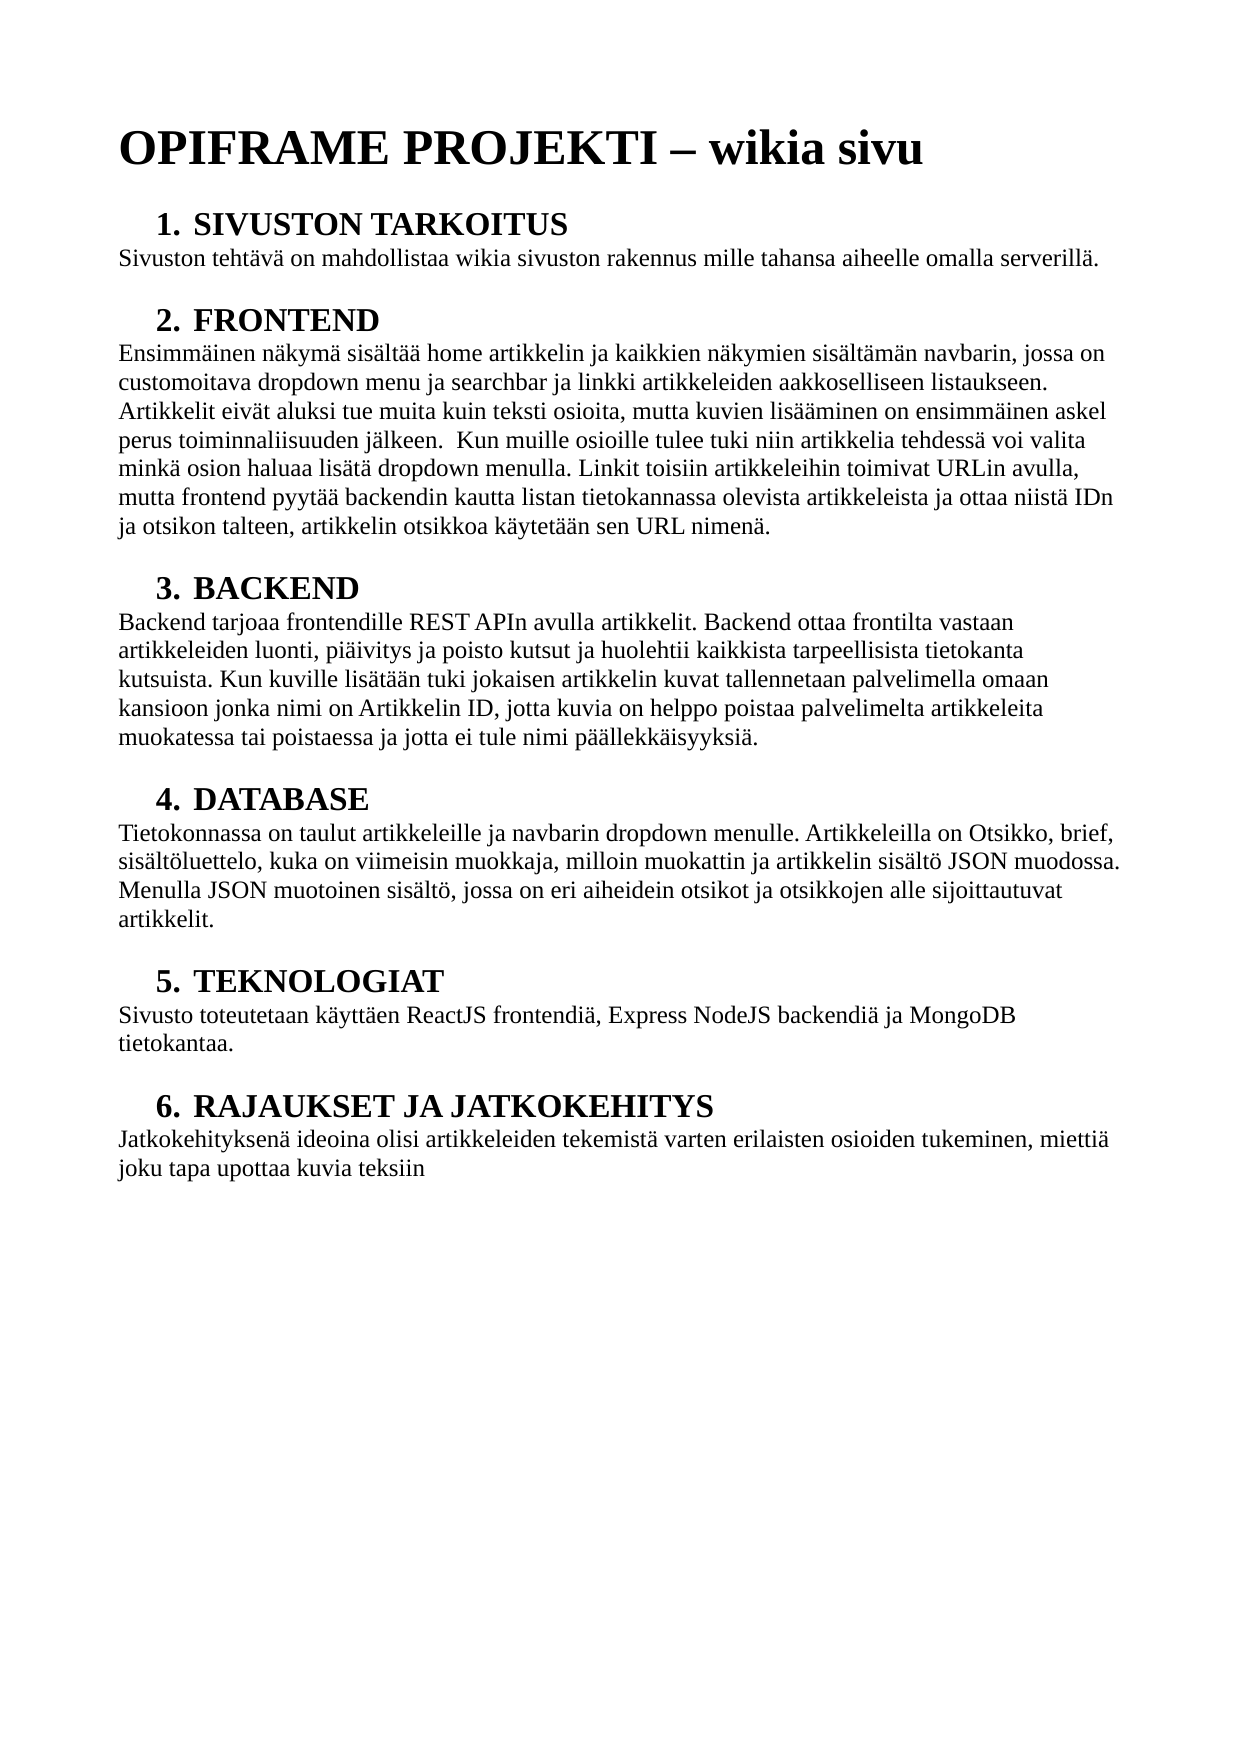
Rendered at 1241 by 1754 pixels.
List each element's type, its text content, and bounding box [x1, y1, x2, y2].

text Tietokonnassa on taulut artikkeleille ja navbarin dropdown menulle. Artikkeleilla on Otsikko, brief, sisältöluettelo, kuka on viimeisin muokkaja, milloin muokattin ja artikkelin sisältö JSON muodossa. Menulla JSON muotoinen sisältö, jossa on eri aiheidein otsikot ja otsikkojen alle sijoittautuvat artikkelit. [118, 818, 1122, 933]
list TEKNOLOGIAT [156, 961, 1122, 1000]
list FRONTEND [156, 300, 1122, 338]
list DATABASE [156, 779, 1122, 818]
text Jatkokehityksenä ideoina olisi artikkeleiden tekemistä varten erilaisten osioiden tukeminen, miettiä joku tapa upottaa kuvia teksiin [118, 1124, 1122, 1182]
text OPIFRAME PROJEKTI – wikia sivu [118, 118, 1122, 176]
text Ensimmäinen näkymä sisältää home artikkelin ja kaikkien näkymien sisältämän navbarin, jossa on customoitava dropdown menu ja searchbar ja linkki artikkeleiden aakkoselliseen listaukseen. Artikkelit eivät aluksi tue muita kuin teksti osioita, mutta kuvien lisääminen on ensimmäinen askel perus toiminnaliisuuden jälkeen. Kun muille osioille tulee tuki niin artikkelia tehdessä voi valita minkä osion haluaa lisätä dropdown menulla. Linkit toisiin artikkeleihin toimivat URLin avulla, mutta frontend pyytää backendin kautta listan tietokannassa olevista artikkeleista ja ottaa niistä IDn ja otsikon talteen, artikkelin otsikkoa käytetään sen URL nimenä. [118, 338, 1122, 540]
list SIVUSTON TARKOITUS [156, 204, 1122, 243]
text Backend tarjoaa frontendille REST APIn avulla artikkelit. Backend ottaa frontilta vastaan artikkeleiden luonti, piäivitys ja poisto kutsut ja huolehtii kaikkista tarpeellisista tietokanta kutsuista. Kun kuville lisätään tuki jokaisen artikkelin kuvat tallennetaan palvelimella omaan kansioon jonka nimi on Artikkelin ID, jotta kuvia on helppo poistaa palvelimelta artikkeleita muokatessa tai poistaessa ja jotta ei tule nimi päällekkäisyyksiä. [118, 607, 1122, 751]
text Sivusto toteutetaan käyttäen ReactJS frontendiä, Express NodeJS backendiä ja MongoDB tietokantaa. [118, 1000, 1122, 1057]
list BACKEND [156, 568, 1122, 607]
text Sivuston tehtävä on mahdollistaa wikia sivuston rakennus mille tahansa aiheelle omalla serverillä. [118, 243, 1122, 271]
list RAJAUKSET JA JATKOKEHITYS [156, 1086, 1122, 1124]
